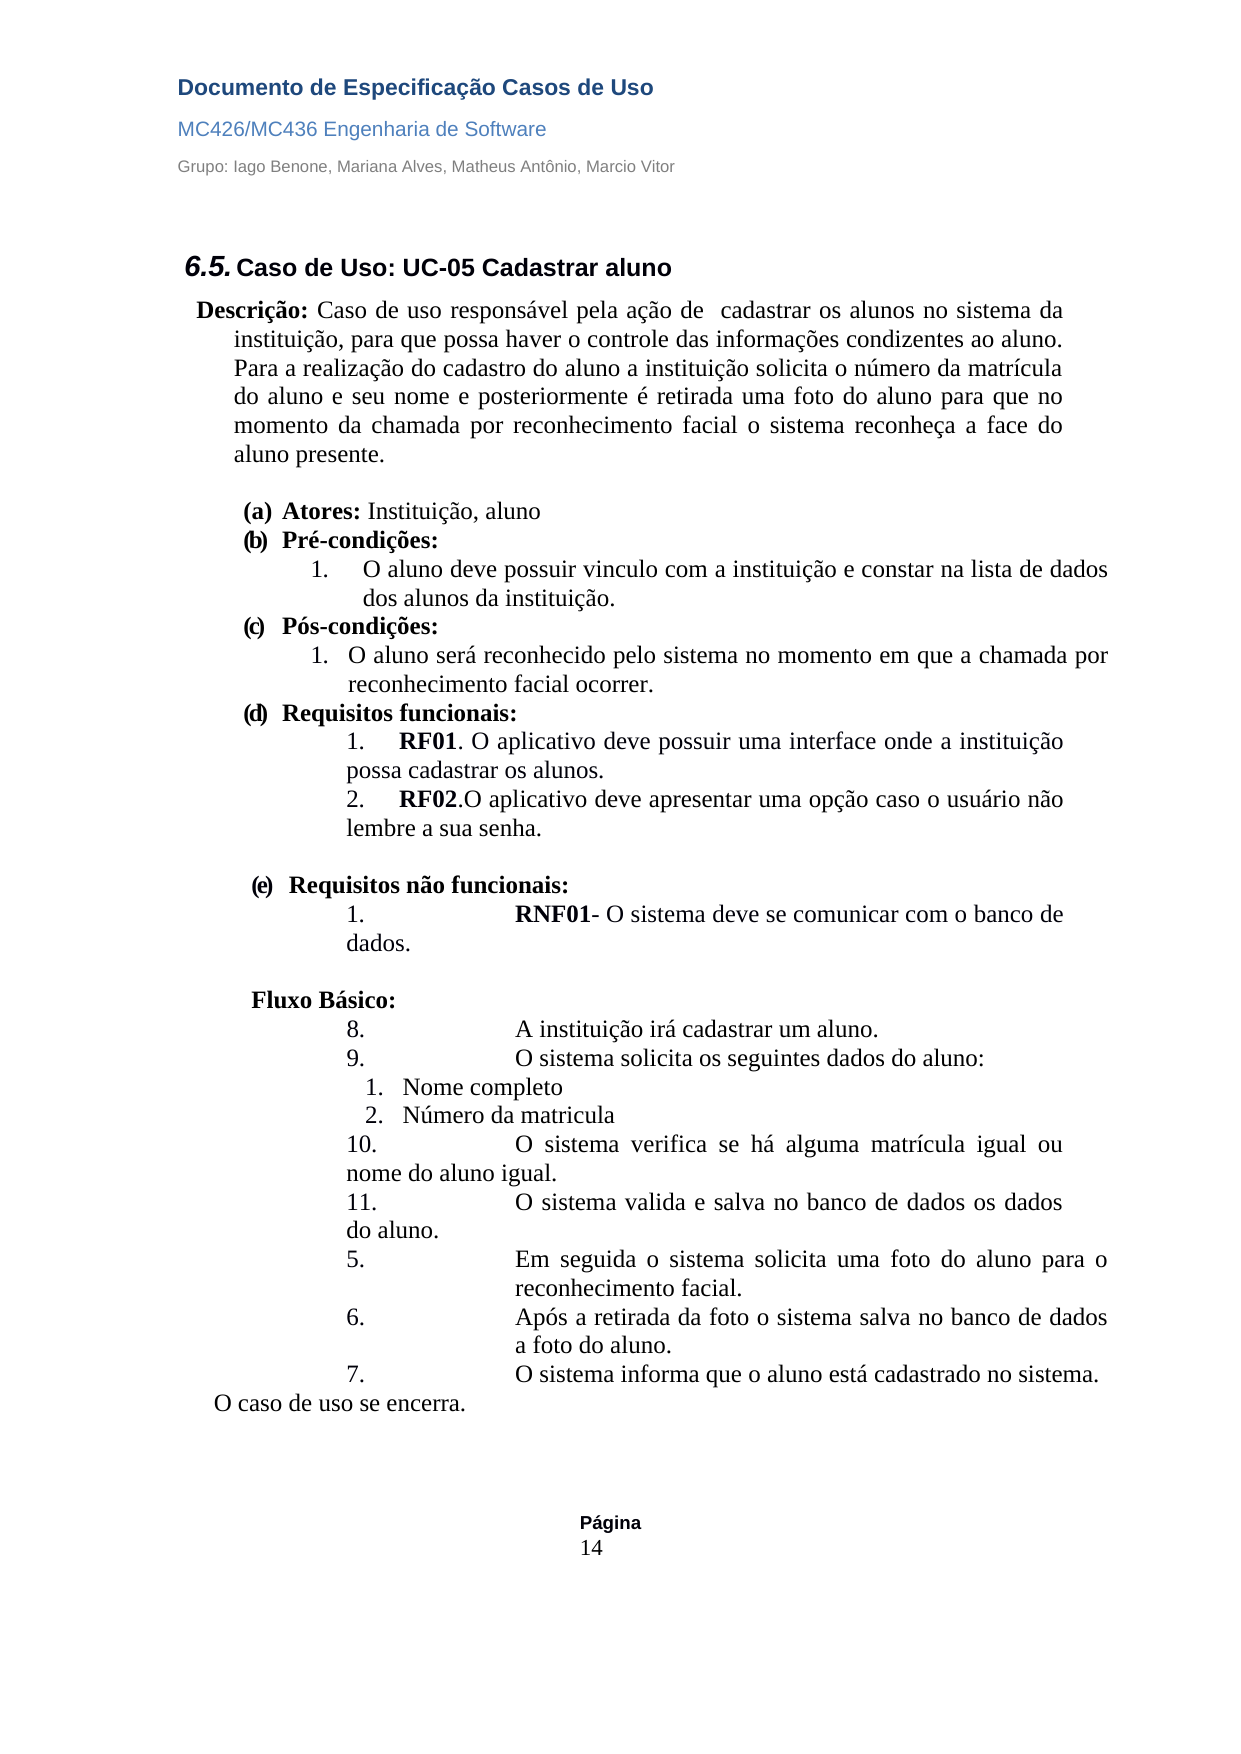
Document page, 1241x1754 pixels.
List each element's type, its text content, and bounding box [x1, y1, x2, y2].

subtitle Requisitos não funcionais: [251, 870, 1109, 899]
list O aluno deve possuir vinculo com a instituição e constar na lista de dados dos alunos da instituição. [310, 554, 1109, 611]
subtitle Fluxo Básico: [251, 985, 1109, 1014]
list A instituição irá cadastrar um aluno. [346, 1014, 1109, 1043]
list O aluno será reconhecido pelo sistema no momento em que a chamada por reconhecimento facial ocorrer. [310, 640, 1109, 698]
text O caso de uso se encerra. [213, 1388, 1109, 1417]
list O sistema solicita os seguintes dados do aluno: [346, 1043, 1109, 1072]
list Nome completo [365, 1072, 1109, 1100]
list Atores: Instituição, aluno [243, 496, 1109, 525]
subtitle Caso de Uso: UC-05 Cadastrar aluno [184, 249, 1109, 283]
list RF02.O aplicativo deve apresentar uma opção caso o usuário não lembre a sua senha. [346, 784, 1064, 841]
subtitle Requisitos funcionais: [243, 698, 1109, 726]
list Número da matricula [365, 1100, 1109, 1129]
list O sistema valida e salva no banco de dados os dados do aluno. [346, 1187, 1063, 1244]
text Descrição: Caso de uso responsável pela ação de cadastrar os alunos no sistema da instituição, para que possa haver o controle das informações condizentes ao aluno. Para a realização do cadastro do aluno a instituição solicita o número da matrícula do aluno e seu nome e posteriormente é retirada uma foto do aluno para que no momento da chamada por reconhecimento facial o sistema reconheça a face do aluno presente. [196, 295, 1064, 468]
list O sistema informa que o aluno está cadastrado no sistema. [346, 1359, 1109, 1388]
list Após a retirada da foto o sistema salva no banco de dados a foto do aluno. [346, 1302, 1109, 1359]
subtitle Pré-condições: [243, 525, 1109, 554]
subtitle Pós-condições: [243, 611, 1109, 640]
list O sistema verifica se há alguma matrícula igual ou nome do aluno igual. [346, 1129, 1063, 1187]
list RNF01- O sistema deve se comunicar com o banco de dados. [346, 899, 1064, 957]
list Em seguida o sistema solicita uma foto do aluno para o reconhecimento facial. [346, 1244, 1109, 1302]
list RF01. O aplicativo deve possuir uma interface onde a instituição possa cadastrar os alunos. [346, 726, 1064, 784]
